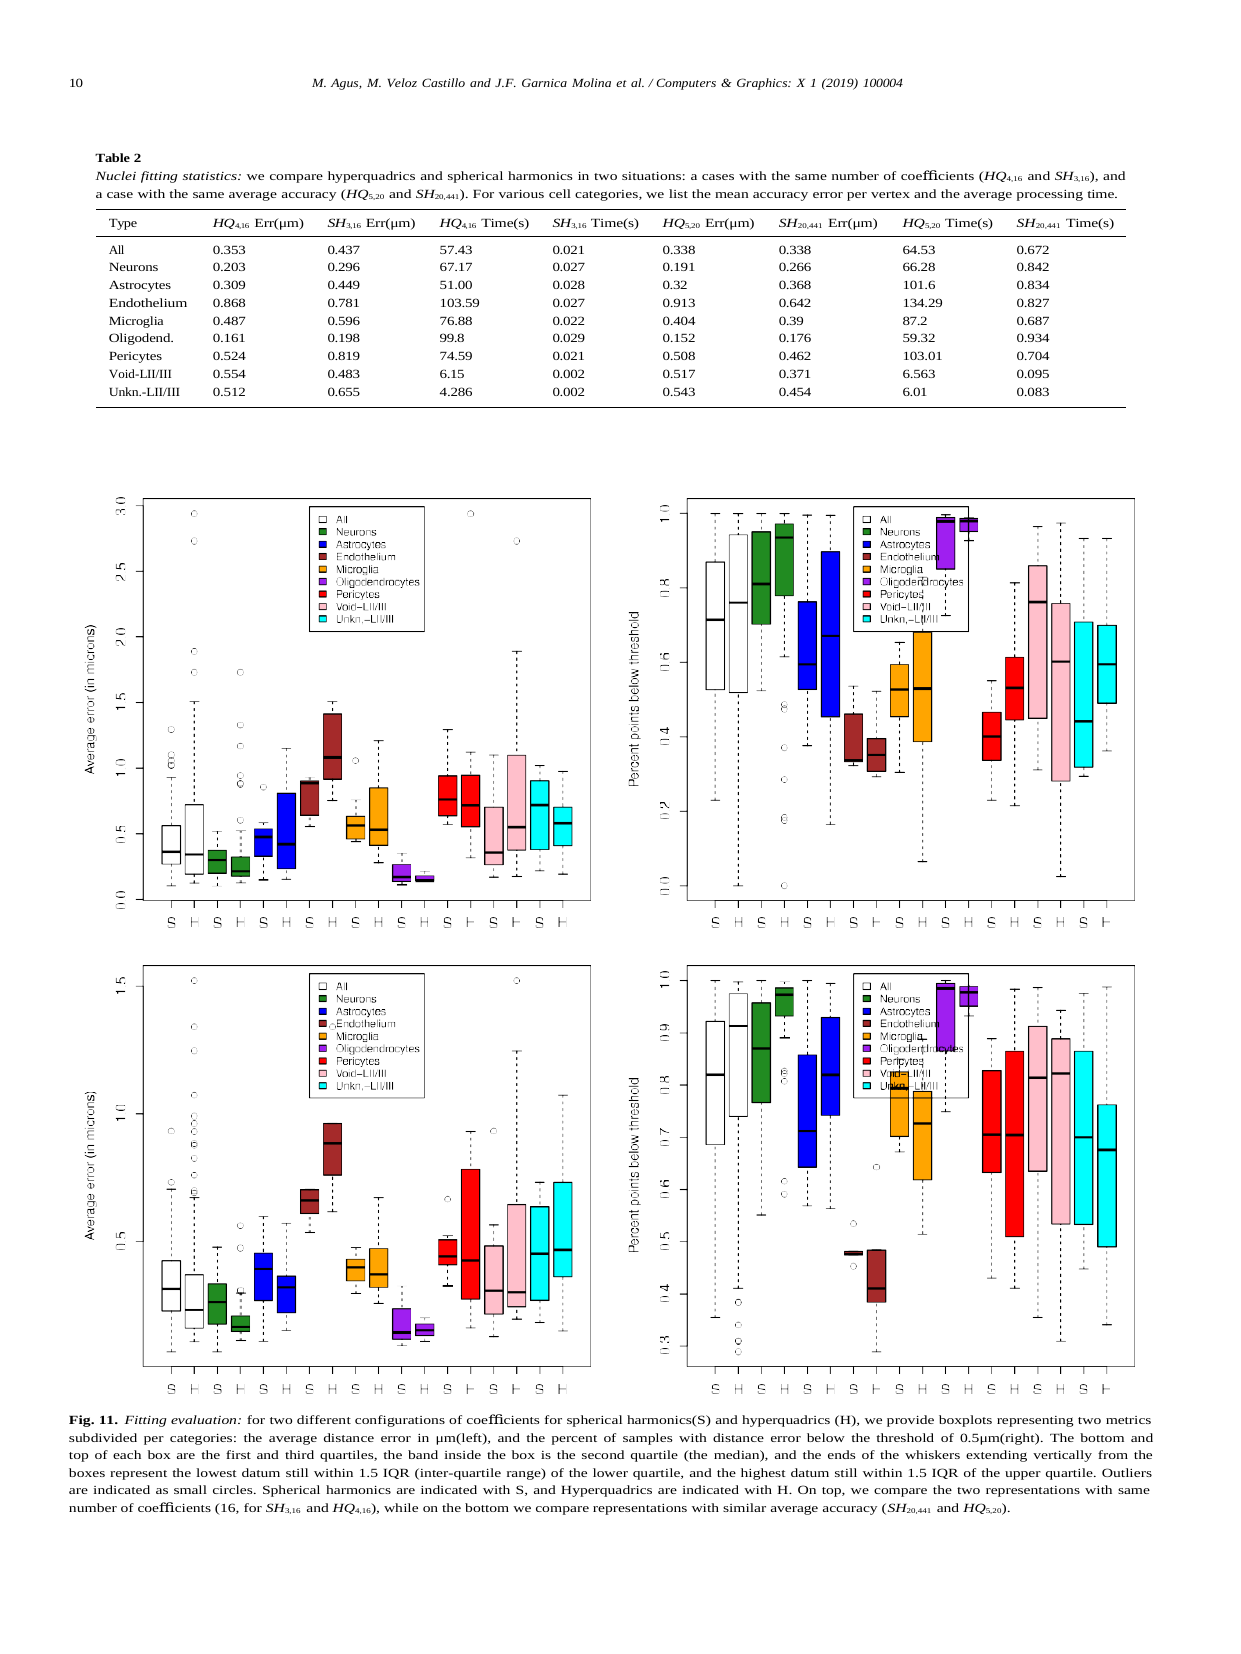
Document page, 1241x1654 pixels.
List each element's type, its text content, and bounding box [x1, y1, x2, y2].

picture [115, 977, 126, 994]
table_cell 6.01 [890, 384, 1004, 407]
picture [397, 917, 406, 928]
table_cell 0.913 [650, 294, 766, 312]
picture [420, 1384, 428, 1394]
picture [918, 917, 927, 927]
picture [489, 1384, 498, 1394]
table_cell 0.027 [540, 294, 650, 312]
table_cell 0.39 [766, 312, 890, 330]
picture [1079, 1384, 1088, 1394]
table_cell 0.596 [315, 312, 427, 330]
picture [443, 917, 452, 928]
table_cell 0.781 [315, 294, 427, 312]
picture [1033, 917, 1042, 928]
picture [191, 917, 199, 927]
picture [167, 1384, 176, 1394]
table_header HQ5,20 Err(μm) [650, 210, 766, 236]
picture [397, 1384, 406, 1394]
table_cell 0.834 [1004, 277, 1126, 294]
picture [115, 891, 126, 909]
picture [213, 1384, 222, 1394]
table_cell 134.29 [890, 294, 1004, 312]
picture [236, 1384, 245, 1394]
picture [115, 497, 126, 515]
table_cell 0.672 [1004, 237, 1126, 259]
table_header SH20,441 Err(μm) [766, 210, 890, 236]
picture [679, 498, 1135, 908]
picture [757, 917, 766, 928]
picture [803, 1384, 812, 1394]
picture [191, 1384, 199, 1394]
picture [660, 653, 670, 671]
picture [711, 1384, 720, 1394]
picture [115, 759, 126, 776]
picture [781, 1384, 789, 1394]
picture [1010, 1384, 1019, 1394]
table_cell 0.176 [766, 330, 890, 348]
table_cell 0.338 [766, 237, 890, 259]
table_cell 0.152 [650, 330, 766, 348]
table_cell 0.517 [650, 366, 766, 383]
table_cell 0.487 [200, 312, 315, 330]
table_cell 0.029 [540, 330, 650, 348]
table_cell 0.368 [766, 277, 890, 294]
picture [135, 965, 591, 1374]
table_cell 76.88 [427, 312, 540, 330]
picture [895, 1384, 904, 1394]
picture [443, 1384, 452, 1394]
table_cell 0.266 [766, 259, 890, 277]
picture [660, 1180, 670, 1198]
text Nuclei fitting statistics: we compare hyperquadrics and spherical harmonics in two situations: a cases with the same number of coeﬃcients (HQ4,16 and SH3,16), and a case with the same average accuracy (HQ5,20 and SH20,441). For various cell categories, we list the mean accuracy error per vertex and the average processing time. [95, 169, 1127, 201]
table_cell Neurons [96, 259, 200, 277]
picture [558, 1384, 567, 1394]
picture [660, 1232, 670, 1250]
picture [941, 917, 950, 928]
picture [918, 1384, 927, 1394]
picture [374, 917, 383, 927]
picture [489, 917, 498, 928]
picture [282, 1384, 291, 1394]
table_cell 0.512 [200, 384, 315, 407]
table_cell 0.022 [540, 312, 650, 330]
table_cell 0.404 [650, 312, 766, 330]
table_cell 101.6 [890, 277, 1004, 294]
picture [850, 917, 858, 928]
table_cell 103.01 [890, 348, 1004, 366]
table_cell 0.32 [650, 277, 766, 294]
table_cell 0.191 [650, 259, 766, 277]
table_cell Void-LII/III [96, 366, 200, 383]
picture [803, 917, 812, 928]
picture [735, 917, 743, 927]
table_cell 0.027 [540, 259, 650, 277]
table_cell 0.028 [540, 277, 650, 294]
table_cell 0.338 [650, 237, 766, 259]
picture [1056, 917, 1064, 927]
picture [115, 826, 126, 843]
table_cell 0.002 [540, 384, 650, 407]
picture [711, 917, 720, 928]
picture [987, 917, 996, 928]
table_cell 0.655 [315, 384, 427, 407]
table_header HQ4,16 Time(s) [427, 210, 540, 236]
picture [964, 917, 973, 927]
table_cell Astrocytes [96, 277, 200, 294]
picture [115, 693, 126, 710]
table_cell Microglia [96, 312, 200, 330]
picture [535, 1384, 544, 1394]
picture [135, 498, 591, 908]
table_cell 6.563 [890, 366, 1004, 383]
table_header Type [96, 210, 200, 236]
table_cell 0.309 [200, 277, 315, 294]
picture [115, 1232, 126, 1250]
picture [660, 1284, 670, 1302]
picture [305, 1384, 314, 1394]
picture [660, 877, 670, 895]
picture [628, 612, 641, 786]
picture [1056, 1384, 1064, 1394]
picture [660, 1336, 670, 1354]
table_cell 0.198 [315, 330, 427, 348]
picture [987, 1384, 996, 1394]
table_cell Oligodend. [96, 330, 200, 348]
table_cell 0.203 [200, 259, 315, 277]
picture [895, 917, 904, 928]
picture [115, 563, 126, 581]
picture [826, 1384, 835, 1394]
table_cell 0.353 [200, 237, 315, 259]
picture [941, 1384, 950, 1394]
picture [84, 1092, 97, 1240]
picture [1079, 917, 1088, 928]
picture [466, 1384, 474, 1394]
picture [660, 1076, 670, 1094]
table_cell All [96, 237, 200, 259]
picture [757, 1384, 766, 1394]
picture [259, 1384, 268, 1394]
table_header SH20,441 Time(s) [1004, 210, 1126, 236]
picture [351, 917, 360, 928]
table_cell 0.819 [315, 348, 427, 366]
table_header HQ5,20 Time(s) [890, 210, 1004, 236]
table_header SH3,16 Time(s) [540, 210, 650, 236]
picture [512, 1384, 520, 1394]
picture [84, 625, 97, 774]
table_cell 0.371 [766, 366, 890, 383]
picture [236, 917, 245, 927]
picture [735, 1384, 743, 1394]
table_cell 0.021 [540, 348, 650, 366]
picture [420, 917, 428, 927]
table_cell 0.454 [766, 384, 890, 407]
table_cell 64.53 [890, 237, 1004, 259]
picture [328, 1384, 337, 1394]
picture [660, 579, 670, 597]
table_cell 0.296 [315, 259, 427, 277]
picture [328, 917, 337, 927]
table_cell Endothelium [96, 294, 200, 312]
table_cell 0.934 [1004, 330, 1126, 348]
table_cell 74.59 [427, 348, 540, 366]
picture [850, 1384, 858, 1394]
table_cell 51.00 [427, 277, 540, 294]
picture [558, 917, 567, 927]
picture [826, 917, 835, 927]
text Fig. 11. Fitting evaluation: for two different configurations of coeﬃcients for spherical harmonics(S) and hyperquadrics (H), we provide boxplots representing two metrics subdivided per categories: the average distance error in μm(left), and the percent of samples with distance error below the threshold of 0.5μm(right). The bottom and top of each box are the first and third quartiles, the band inside the box is the second quartile (the median), and the ends of the whiskers extending vertically from the boxes represent the lowest datum still within 1.5 IQR (inter-quartile range) of the lower quartile, and the highest datum still within 1.5 IQR of the upper quartile. Outliers are indicated as small circles. Spherical harmonics are indicated with S, and Hyperquadrics are indicated with H. On top, we compare the two representations with same number of coeﬃcients (16, for SH3,16 and HQ4,16), while on the bottom we compare representations with similar average accuracy (SH20,441 and HQ5,20). [69, 1413, 1154, 1515]
table_cell 0.083 [1004, 384, 1126, 407]
picture [679, 965, 1135, 1374]
table_cell 0.483 [315, 366, 427, 383]
table_cell 0.642 [766, 294, 890, 312]
picture [660, 505, 670, 522]
table_cell 0.449 [315, 277, 427, 294]
picture [167, 917, 176, 928]
table_cell 4.286 [427, 384, 540, 407]
table_cell 59.32 [890, 330, 1004, 348]
picture [351, 1384, 360, 1394]
table_cell 0.437 [315, 237, 427, 259]
table_cell 0.462 [766, 348, 890, 366]
table_cell 87.2 [890, 312, 1004, 330]
table_cell 0.868 [200, 294, 315, 312]
picture [1102, 1384, 1110, 1394]
table_cell 0.554 [200, 366, 315, 383]
picture [115, 1105, 126, 1121]
table_cell 0.508 [650, 348, 766, 366]
table_cell 0.161 [200, 330, 315, 348]
picture [628, 1078, 641, 1252]
table_cell 0.095 [1004, 366, 1126, 383]
table_cell 0.543 [650, 384, 766, 407]
table_cell 57.43 [427, 237, 540, 259]
picture [115, 628, 126, 646]
picture [660, 1024, 670, 1041]
table_cell 103.59 [427, 294, 540, 312]
picture [1102, 917, 1110, 927]
text Table 2 [95, 151, 1186, 166]
picture [964, 1384, 973, 1394]
table_cell 0.704 [1004, 348, 1126, 366]
table_cell 0.827 [1004, 294, 1126, 312]
table_header HQ4,16 Err(μm) [200, 210, 315, 236]
table_header SH3,16 Err(μm) [315, 210, 427, 236]
picture [512, 917, 520, 927]
table_cell 0.842 [1004, 259, 1126, 277]
picture [259, 917, 268, 928]
table_cell 66.28 [890, 259, 1004, 277]
picture [781, 917, 789, 927]
picture [374, 1384, 383, 1394]
table_cell 0.524 [200, 348, 315, 366]
table_cell 0.002 [540, 366, 650, 383]
picture [660, 971, 670, 988]
table_cell 6.15 [427, 366, 540, 383]
picture [660, 727, 670, 745]
picture [660, 1128, 670, 1146]
picture [305, 917, 314, 928]
picture [1033, 1384, 1042, 1394]
picture [1010, 917, 1019, 927]
picture [466, 917, 474, 927]
picture [872, 917, 880, 927]
picture [660, 802, 670, 819]
picture [213, 917, 222, 928]
table_cell Unkn.-LII/III [96, 384, 200, 407]
table_cell 99.8 [427, 330, 540, 348]
table_cell 0.687 [1004, 312, 1126, 330]
table_cell Pericytes [96, 348, 200, 366]
picture [282, 917, 291, 927]
picture [872, 1384, 880, 1394]
table_cell 67.17 [427, 259, 540, 277]
table_cell 0.021 [540, 237, 650, 259]
picture [535, 917, 544, 928]
